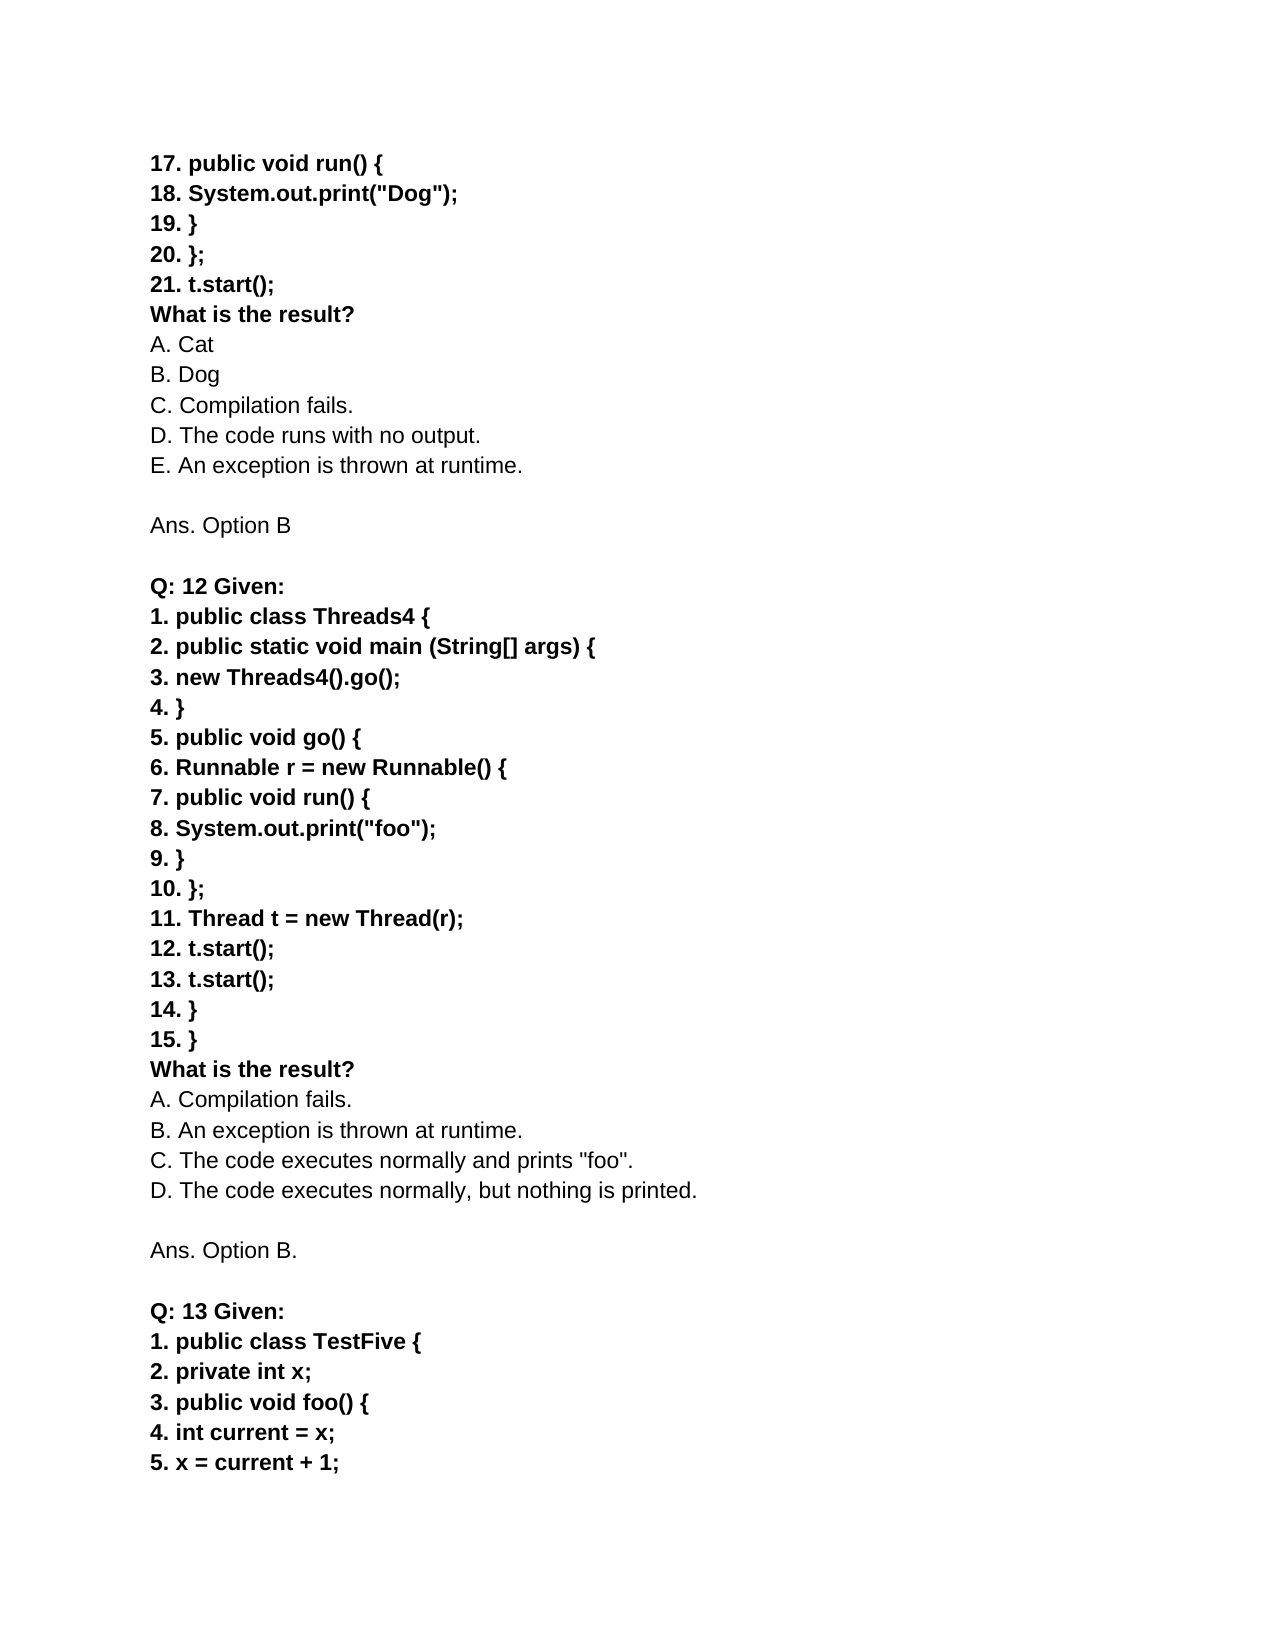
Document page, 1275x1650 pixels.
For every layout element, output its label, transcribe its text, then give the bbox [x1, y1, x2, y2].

text 17. public void run() { [150, 150, 1125, 176]
text 10. }; [150, 875, 1125, 901]
text 2. public static void main (String[] args) { [150, 633, 1125, 660]
text 9. } [150, 845, 1125, 871]
text 5. public void go() { [150, 724, 1125, 750]
text A. Cat [150, 331, 1125, 358]
text D. The code runs with no output. [150, 422, 1125, 448]
text D. The code executes normally, but nothing is printed. [150, 1177, 1125, 1203]
text What is the result? [150, 1056, 1125, 1083]
text 15. } [150, 1026, 1125, 1052]
text Q: 12 Given: [150, 573, 1125, 599]
text 4. } [150, 694, 1125, 720]
text B. Dog [150, 361, 1125, 388]
text Ans. Option B [150, 512, 1125, 539]
text 3. new Threads4().go(); [150, 663, 1125, 690]
text 2. private int x; [150, 1358, 1125, 1385]
text Ans. Option B. [150, 1237, 1125, 1264]
text What is the result? [150, 301, 1125, 327]
text 8. System.out.print("foo"); [150, 814, 1125, 841]
text 20. }; [150, 241, 1125, 267]
text 11. Thread t = new Thread(r); [150, 905, 1125, 932]
text 13. t.start(); [150, 966, 1125, 992]
text 14. } [150, 996, 1125, 1022]
text E. An exception is thrown at runtime. [150, 452, 1125, 478]
text 19. } [150, 210, 1125, 237]
text 6. Runnable r = new Runnable() { [150, 754, 1125, 781]
text A. Compilation fails. [150, 1086, 1125, 1113]
text C. Compilation fails. [150, 392, 1125, 418]
text 18. System.out.print("Dog"); [150, 180, 1125, 207]
text 21. t.start(); [150, 271, 1125, 297]
text C. The code executes normally and prints "foo". [150, 1147, 1125, 1173]
text 7. public void run() { [150, 784, 1125, 811]
text 5. x = current + 1; [150, 1449, 1125, 1475]
text Q: 13 Given: [150, 1298, 1125, 1324]
text 1. public class TestFive { [150, 1328, 1125, 1354]
text B. An exception is thrown at runtime. [150, 1117, 1125, 1143]
text 1. public class Threads4 { [150, 603, 1125, 629]
text 4. int current = x; [150, 1419, 1125, 1445]
text 12. t.start(); [150, 935, 1125, 962]
text 3. public void foo() { [150, 1388, 1125, 1415]
